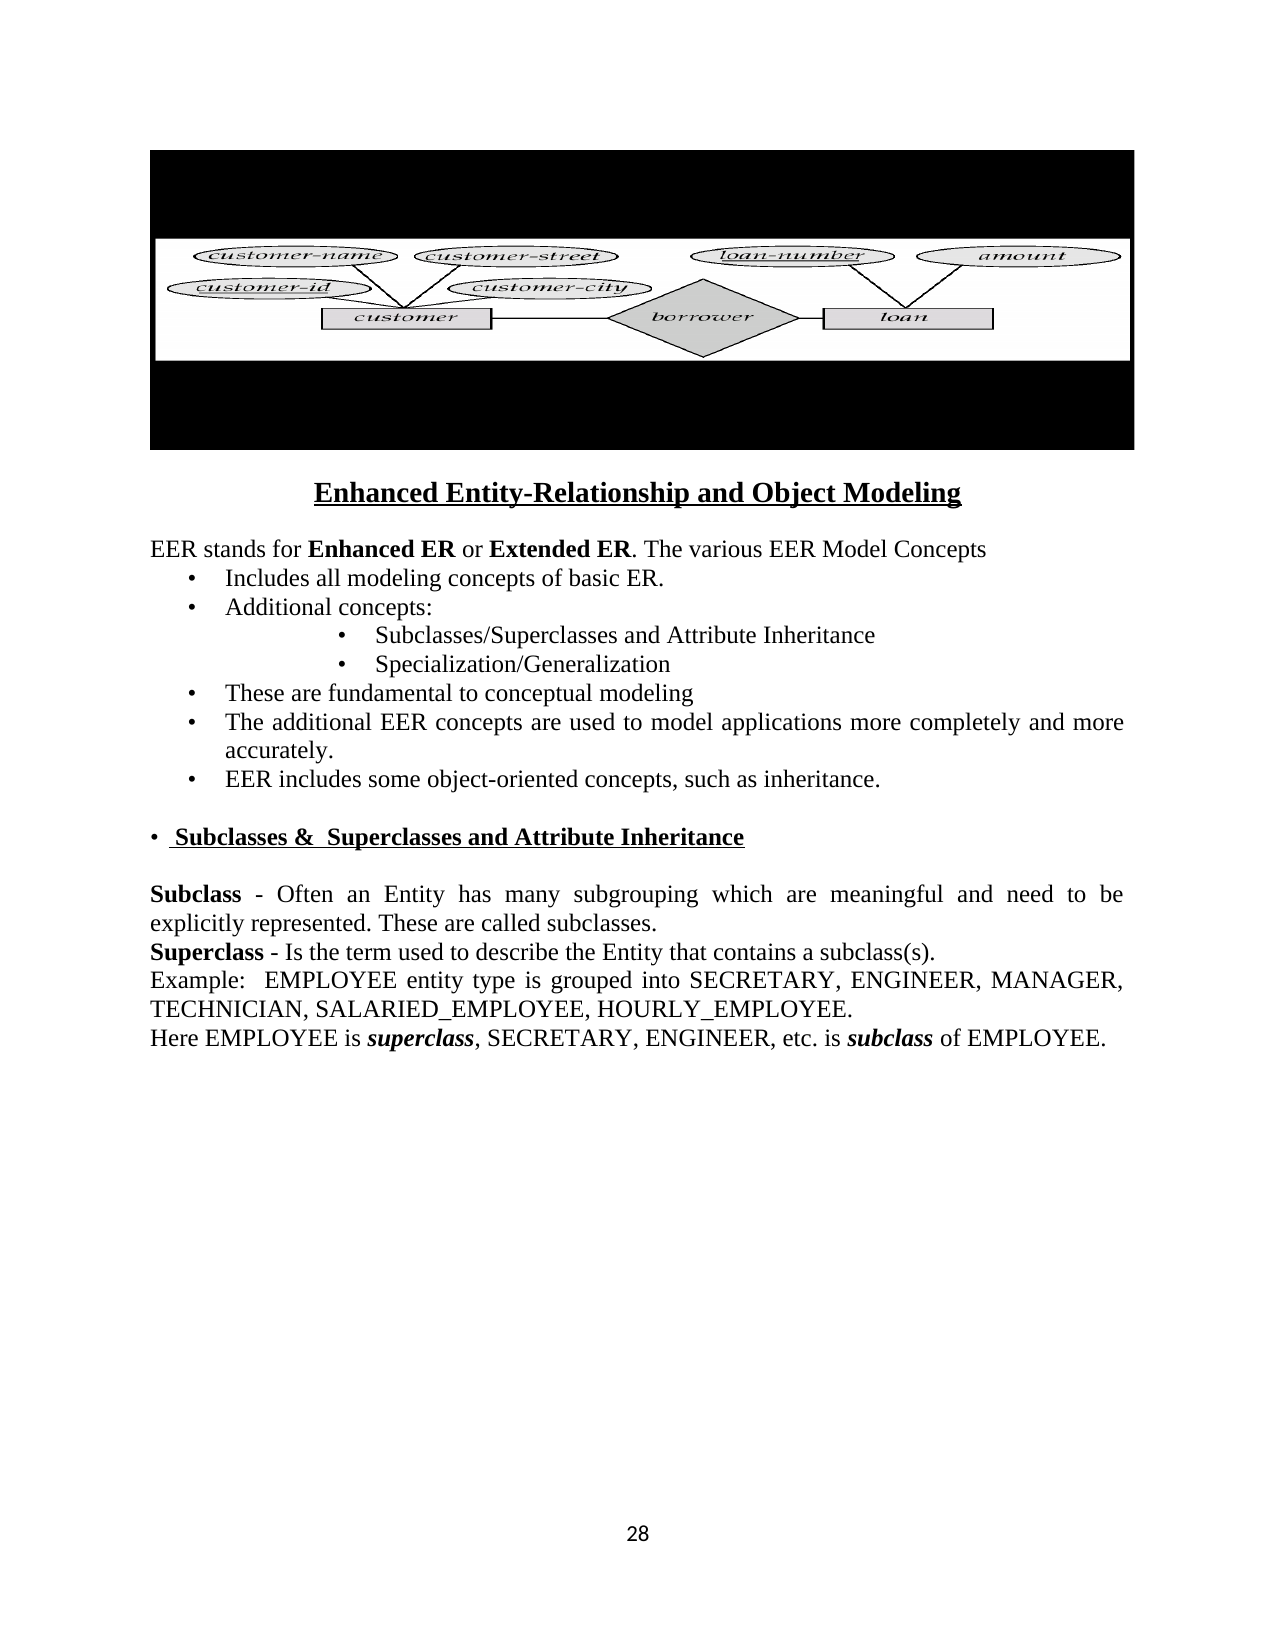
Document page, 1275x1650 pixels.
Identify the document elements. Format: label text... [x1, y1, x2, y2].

list The additional EER concepts are used to model applications more completely and more accurately. [187, 707, 1125, 764]
text Subclass - Often an Entity has many subgrouping which are meaningful and need to be explicitly represented. These are called subclasses. [150, 879, 1125, 937]
picture [150, 150, 1135, 450]
text Enhanced Entity-Relationship and Object Modeling [150, 475, 1125, 508]
list Includes all modeling concepts of basic ER. [187, 563, 1125, 592]
text Here EMPLOYEE is superclass, SECRETARY, ENGINEER, etc. is subclass of EMPLOYEE. [150, 1023, 1125, 1052]
list Subclasses & Superclasses and Attribute Inheritance [150, 822, 1125, 851]
list These are fundamental to conceptual modeling [187, 678, 1125, 707]
text Example: EMPLOYEE entity type is grouped into SECRETARY, ENGINEER, MANAGER, TECHNICIAN, SALARIED_EMPLOYEE, HOURLY_EMPLOYEE. [150, 966, 1125, 1023]
list Additional concepts: [187, 592, 1125, 621]
list Subclasses/Superclasses and Attribute Inheritance [337, 621, 1125, 649]
list Specialization/Generalization [337, 649, 1125, 678]
list EER includes some object-oriented concepts, such as inheritance. [187, 764, 1125, 793]
text EER stands for Enhanced ER or Extended ER. The various EER Model Concepts [150, 534, 1125, 563]
text Superclass - Is the term used to describe the Entity that contains a subclass(s). [150, 937, 1125, 966]
